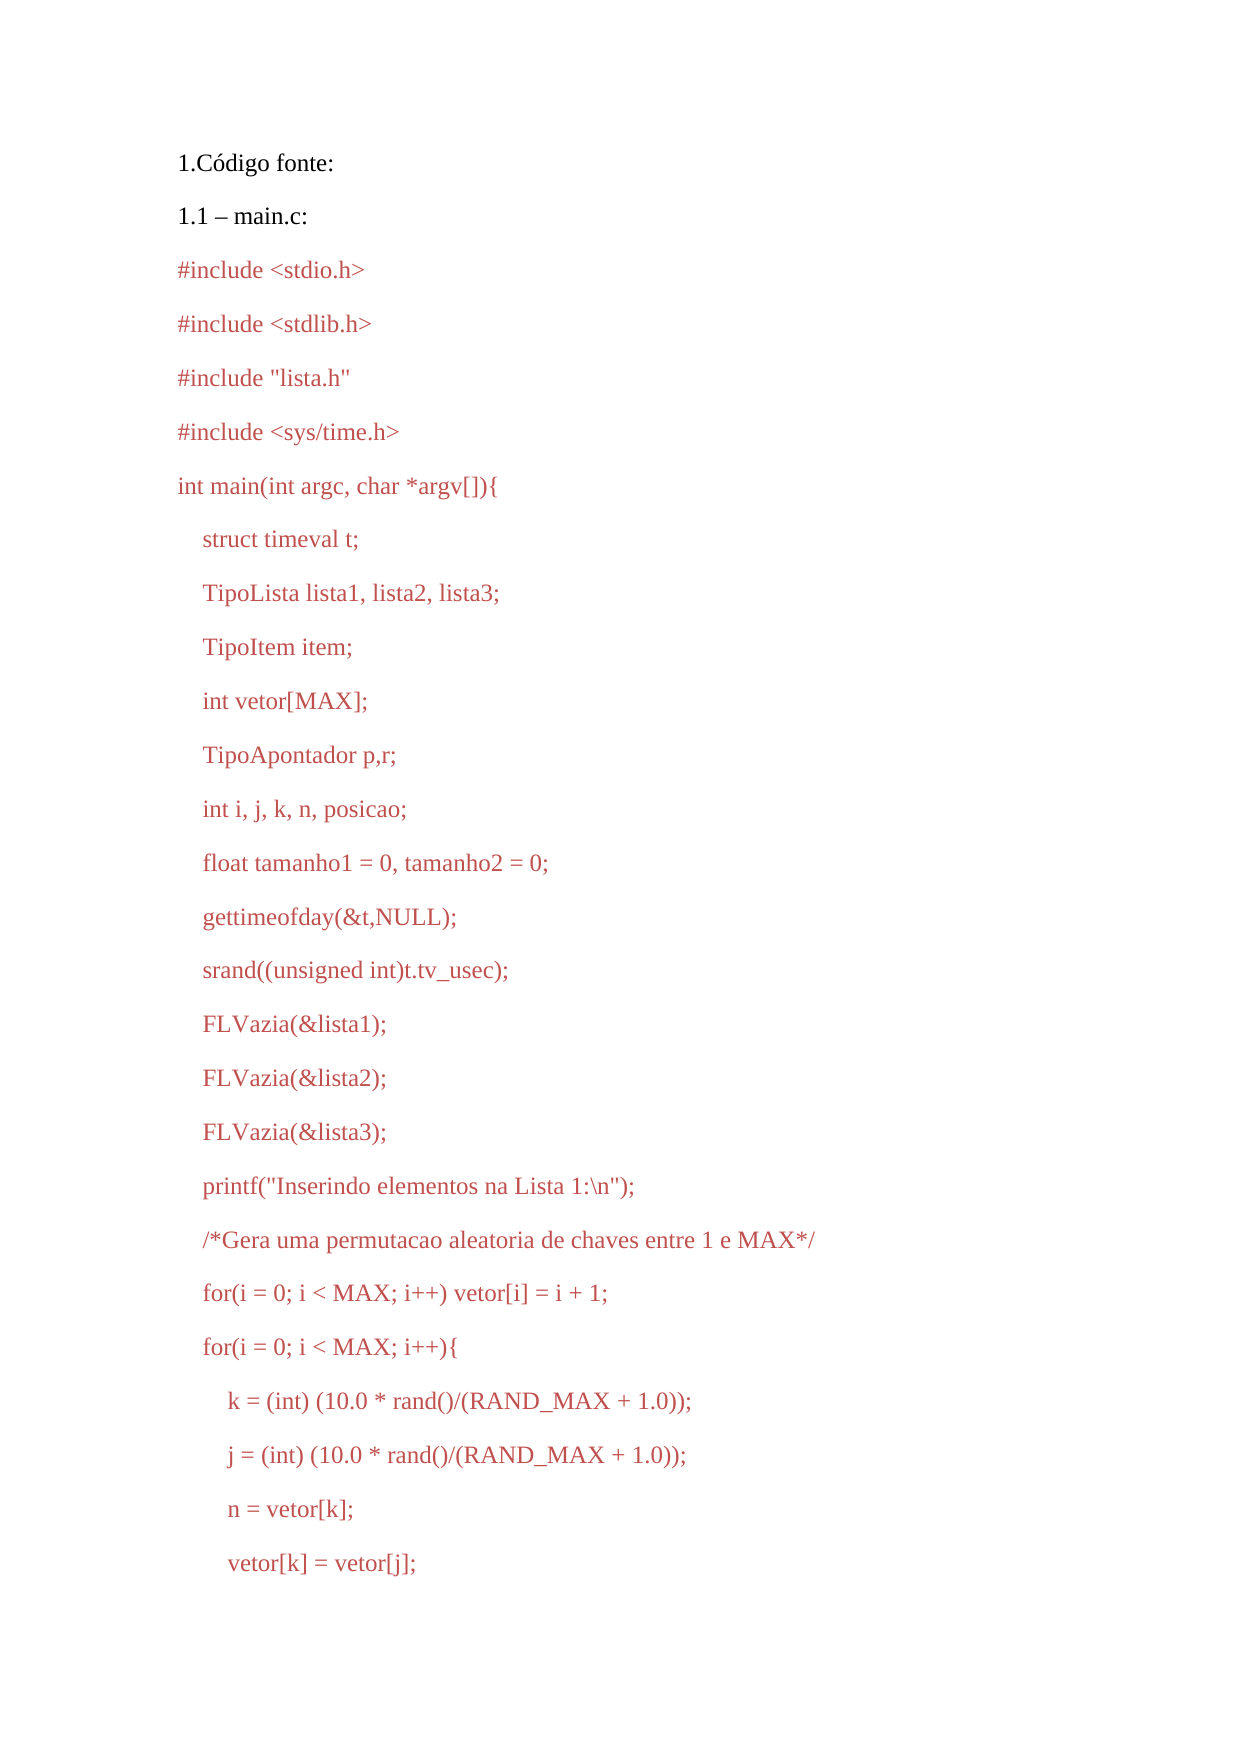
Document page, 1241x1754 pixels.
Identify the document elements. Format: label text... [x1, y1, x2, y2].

text for(i = 0; i < MAX; i++) vetor[i] = i + 1; [177, 1278, 1063, 1307]
text #include <stdlib.h> [177, 309, 1063, 338]
text FLVazia(&lista3); [177, 1117, 1063, 1146]
text for(i = 0; i < MAX; i++){ [177, 1332, 1063, 1361]
text printf("Inserindo elementos na Lista 1:\n"); [177, 1171, 1063, 1199]
text #include <sys/time.h> [177, 417, 1063, 446]
text #include <stdio.h> [177, 255, 1063, 284]
text FLVazia(&lista2); [177, 1063, 1063, 1092]
text n = vetor[k]; [177, 1494, 1063, 1523]
text TipoItem item; [177, 632, 1063, 661]
text struct timeval t; [177, 524, 1063, 553]
text float tamanho1 = 0, tamanho2 = 0; [177, 848, 1063, 876]
text 1.Código fonte: [177, 148, 1063, 176]
text int main(int argc, char *argv[]){ [177, 471, 1063, 499]
text vetor[k] = vetor[j]; [177, 1548, 1063, 1577]
text gettimeofday(&t,NULL); [177, 902, 1063, 930]
text #include "lista.h" [177, 363, 1063, 392]
text TipoLista lista1, lista2, lista3; [177, 578, 1063, 607]
text k = (int) (10.0 * rand()/(RAND_MAX + 1.0)); [177, 1386, 1063, 1415]
text int i, j, k, n, posicao; [177, 794, 1063, 823]
text int vetor[MAX]; [177, 686, 1063, 715]
text j = (int) (10.0 * rand()/(RAND_MAX + 1.0)); [177, 1440, 1063, 1469]
text /*Gera uma permutacao aleatoria de chaves entre 1 e MAX*/ [177, 1225, 1063, 1253]
text FLVazia(&lista1); [177, 1009, 1063, 1038]
text 1.1 – main.c: [177, 201, 1063, 230]
text TipoApontador p,r; [177, 740, 1063, 769]
text srand((unsigned int)t.tv_usec); [177, 955, 1063, 984]
